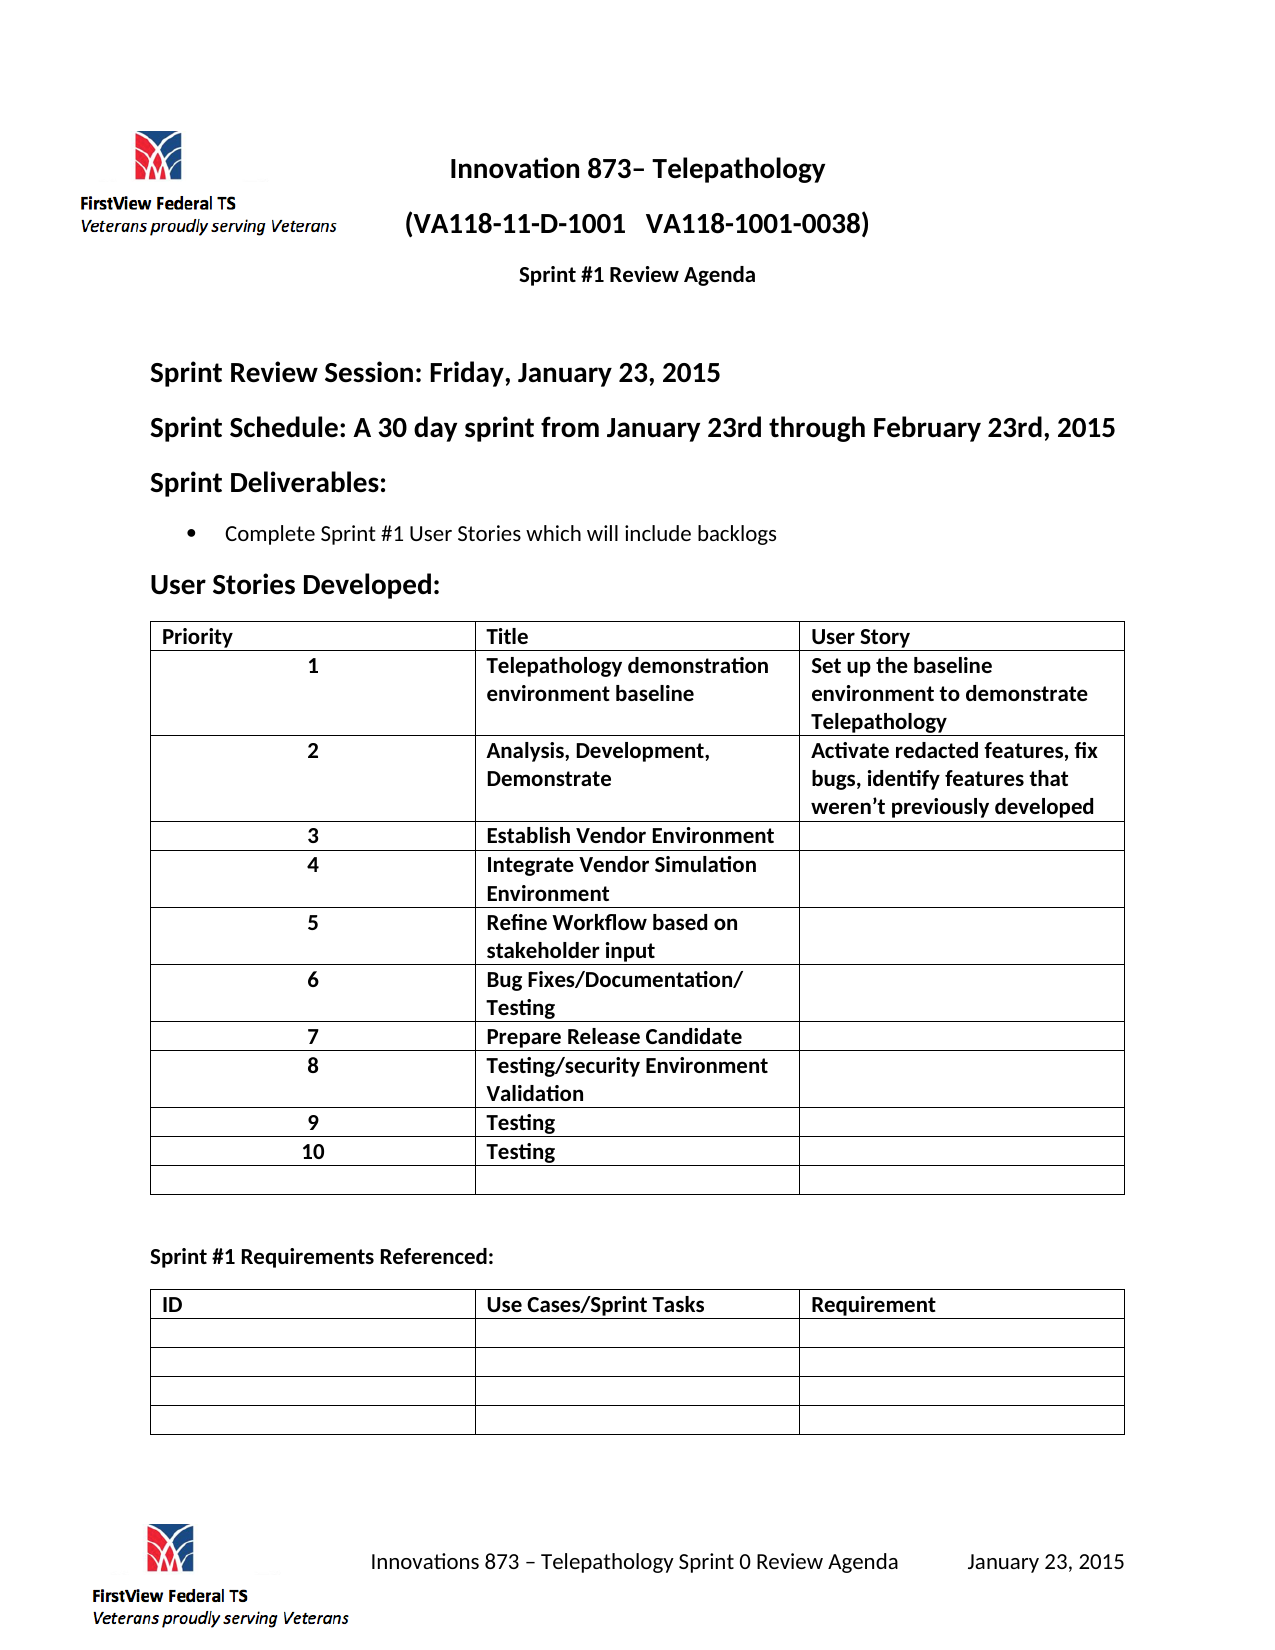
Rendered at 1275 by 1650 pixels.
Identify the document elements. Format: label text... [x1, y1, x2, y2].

table_cell [800, 822, 1124, 849]
table_cell [800, 1406, 1124, 1434]
text User Stories Developed: [150, 566, 1125, 602]
table_cell [800, 1319, 1124, 1347]
table_cell [800, 1377, 1124, 1405]
text Innovation 873– Telepathology [346, 150, 1125, 186]
table_cell 1 [151, 651, 475, 735]
table_cell [476, 1348, 799, 1376]
text Sprint Review Session: Friday, January 23, 2015 [150, 354, 1125, 389]
table_cell Testing [476, 1108, 799, 1136]
table_header Use Cases/Sprint Tasks [476, 1290, 799, 1318]
table_cell [800, 1022, 1124, 1050]
table_header Requirement [800, 1290, 1124, 1318]
table_cell [476, 1166, 799, 1194]
table_cell [151, 1319, 475, 1347]
table_cell Activate redacted features, fix bugs, identify features that weren’t previously developed [800, 736, 1124, 821]
table_cell [151, 1406, 475, 1434]
table_cell Testing/security Environment Validation [476, 1051, 799, 1107]
table_cell [800, 1137, 1124, 1165]
picture [87, 1517, 358, 1630]
table_cell 3 [151, 822, 475, 849]
table_cell [800, 908, 1124, 964]
table_cell Establish Vendor Environment [476, 822, 799, 849]
text Sprint #1 Review Agenda [150, 260, 1125, 288]
table_cell Telepathology demonstration environment baseline [476, 651, 799, 735]
table_cell Testing [476, 1137, 799, 1165]
table_cell [800, 965, 1124, 1021]
table_cell Bug Fixes/Documentation/ Testing [476, 965, 799, 1021]
table_cell [800, 1051, 1124, 1107]
table_cell Set up the baseline environment to demonstrate Telepathology [800, 651, 1124, 735]
table_cell Analysis, Development, Demonstrate [476, 736, 799, 821]
table_cell [476, 1319, 799, 1347]
text Sprint Deliverables: [150, 464, 1125, 500]
table_cell 2 [151, 736, 475, 821]
table_header Priority [151, 622, 475, 650]
picture [75, 125, 346, 238]
table_cell [151, 1348, 475, 1376]
table_cell Refine Workflow based on stakeholder input [476, 908, 799, 964]
table_cell [476, 1377, 799, 1405]
table_cell Integrate Vendor Simulation Environment [476, 851, 799, 907]
table_cell 8 [151, 1051, 475, 1107]
table_cell [151, 1166, 475, 1194]
text Sprint #1 Requirements Referenced: [150, 1242, 1125, 1270]
list Complete Sprint #1 User Stories which will include backlogs [187, 519, 1125, 547]
text Sprint Schedule: A 30 day sprint from January 23rd through February 23rd, 2015 [150, 409, 1125, 445]
text (VA118-11-D-1001 VA118-1001-0038) [150, 205, 1125, 241]
table_header User Story [800, 622, 1124, 650]
table_cell [800, 851, 1124, 907]
table_cell [800, 1348, 1124, 1376]
table_cell 4 [151, 851, 475, 907]
table_cell [800, 1108, 1124, 1136]
table_cell 7 [151, 1022, 475, 1050]
table_cell 6 [151, 965, 475, 1021]
table_cell 10 [151, 1137, 475, 1165]
table_cell [800, 1166, 1124, 1194]
table_cell [151, 1377, 475, 1405]
table_header Title [476, 622, 799, 650]
table_cell Prepare Release Candidate [476, 1022, 799, 1050]
table_cell 5 [151, 908, 475, 964]
table_header ID [151, 1290, 475, 1318]
table_cell [476, 1406, 799, 1434]
table_cell 9 [151, 1108, 475, 1136]
